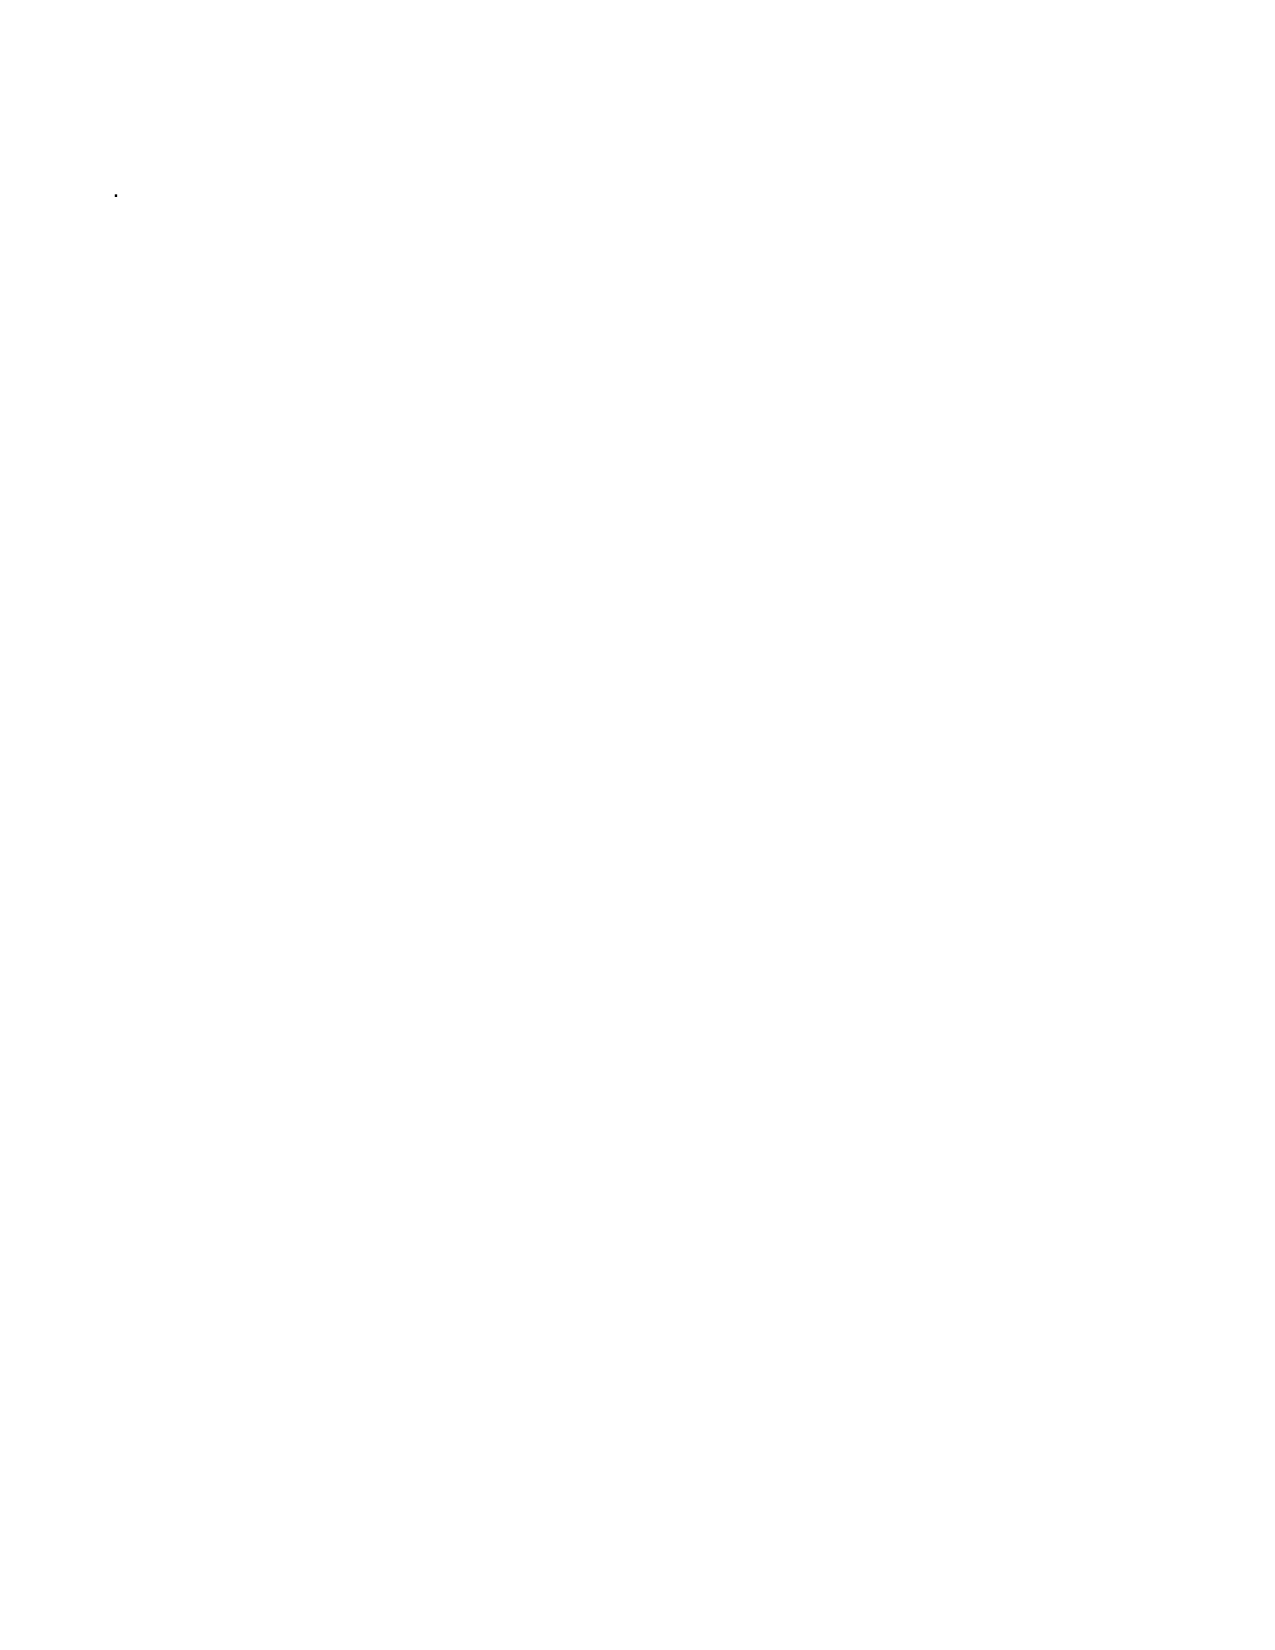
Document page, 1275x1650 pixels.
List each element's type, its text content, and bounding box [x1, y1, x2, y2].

text . [112, 174, 1200, 203]
